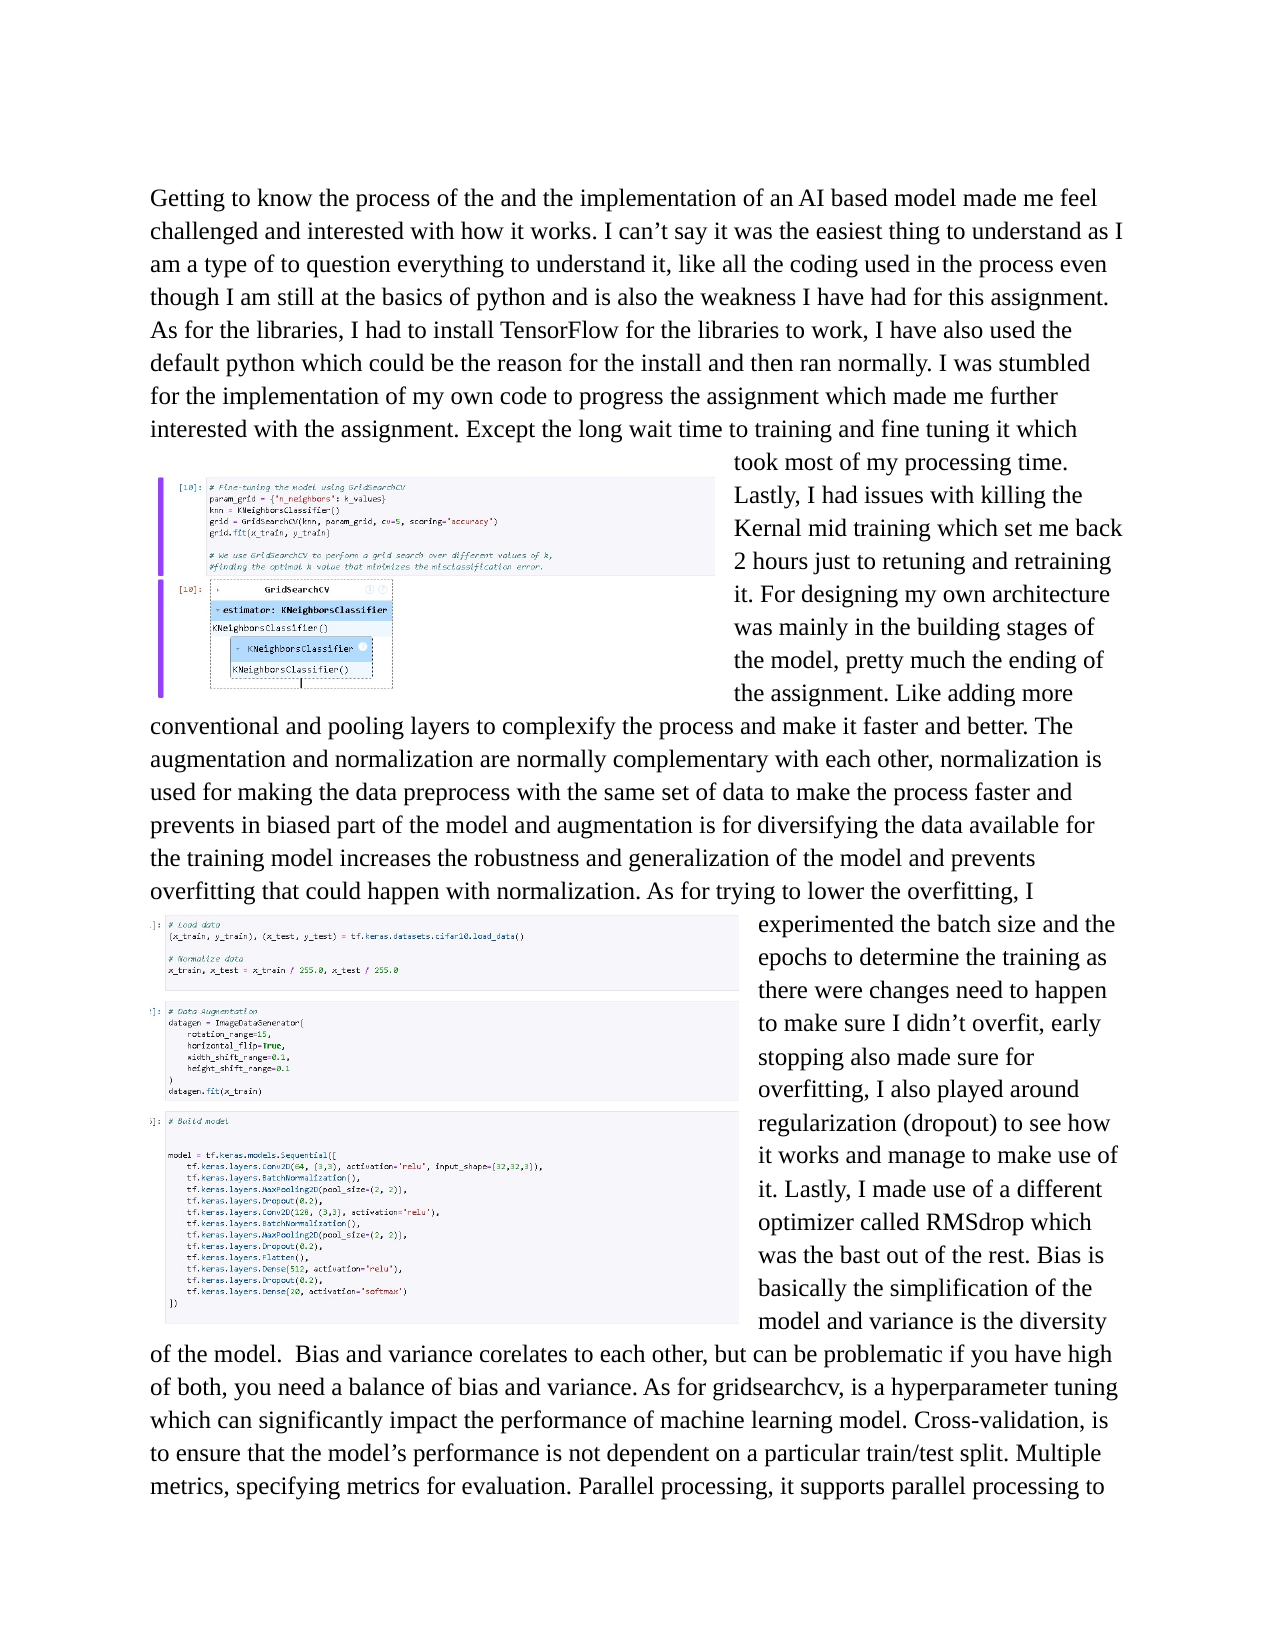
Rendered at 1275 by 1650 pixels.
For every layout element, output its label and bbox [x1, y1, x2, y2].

picture [150, 468, 715, 708]
picture [150, 907, 739, 1326]
text [150, 150, 1125, 1499]
